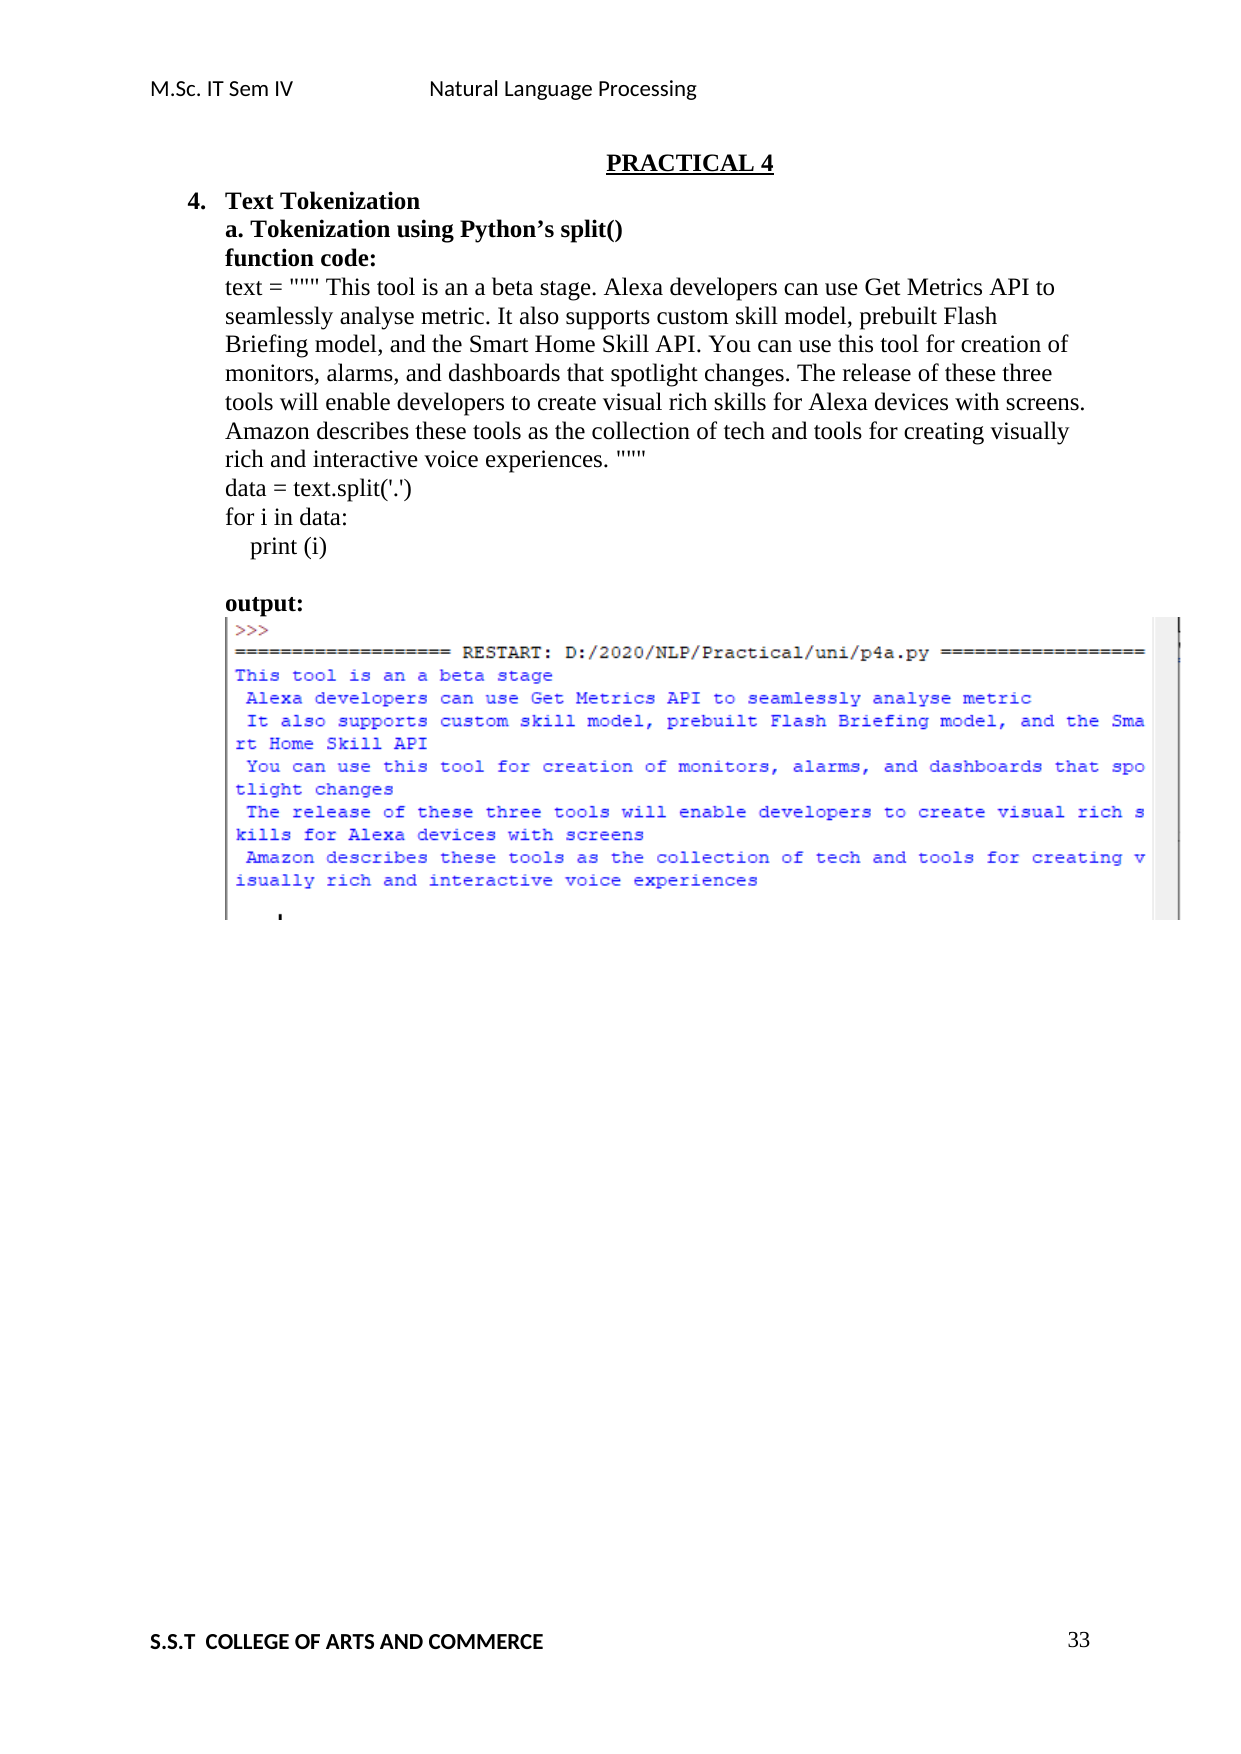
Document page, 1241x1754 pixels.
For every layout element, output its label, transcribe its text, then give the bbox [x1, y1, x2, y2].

picture [225, 617, 1181, 920]
subtitle output: [225, 588, 1240, 617]
text data = text.split('.') for i in data: [225, 473, 414, 531]
text print (i) [250, 531, 1240, 559]
subtitle Tokenization using Python’s split() function code: [225, 214, 718, 272]
text text = """ This tool is an a beta stage. Alexa developers can use Get Metrics API to seamlessly analyse metric. It also supports custom skill model, prebuilt Flash Briefing model, and the Smart Home Skill API. You can use this tool for creation of monitors, alarms, and dashboards that spotlight changes. The release of these three tools will enable developers to create visual rich skills for Alexa devices with screens. Amazon describes these tools as the collection of tech and tools for creating visually rich and interactive voice experiences. """ [225, 272, 1087, 473]
list PRACTICAL 4 [139, 148, 1240, 177]
list Text Tokenization [187, 186, 1240, 214]
